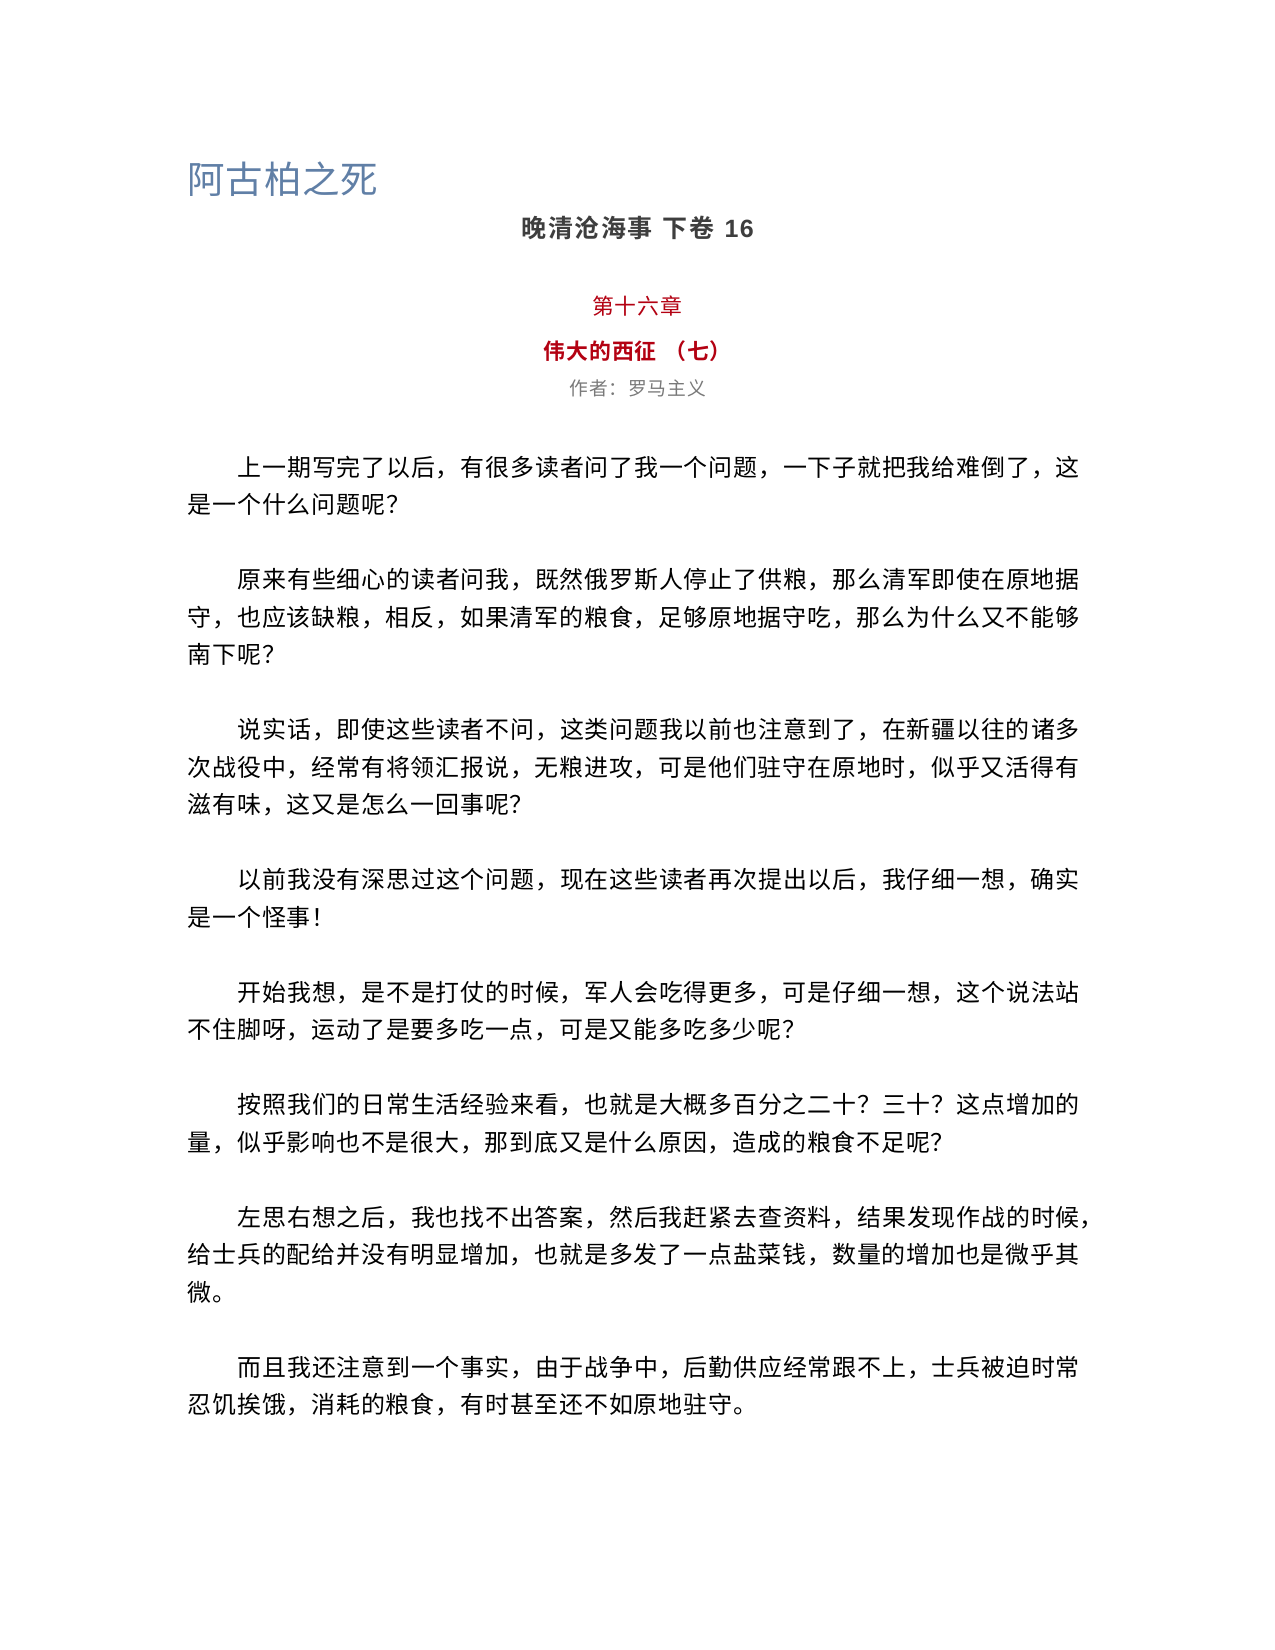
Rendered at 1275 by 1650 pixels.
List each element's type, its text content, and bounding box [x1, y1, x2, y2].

text 作者：罗马主义 [212, 373, 1062, 401]
text 阿古柏之死 [187, 150, 1087, 204]
text 晚清沧海事 下卷 16 [187, 204, 1087, 244]
text 左思右想之后，我也找不出答案，然后我赶紧去查资料，结果发现作战的时候，给士兵的配给并没有明显增加，也就是多发了一点盐菜钱，数量的增加也是微乎其微。 [187, 1196, 1087, 1308]
text 原来有些细心的读者问我，既然俄罗斯人停止了供粮，那么清军即使在原地据守，也应该缺粮，相反，如果清军的粮食，足够原地据守吃，那么为什么又不能够南下呢？ [187, 558, 1087, 671]
text 而且我还注意到一个事实，由于战争中，后勤供应经常跟不上，士兵被迫时常忍饥挨饿，消耗的粮食，有时甚至还不如原地驻守。 [187, 1346, 1087, 1421]
text 第十六章 伟大的西征 （七） [210, 276, 1065, 366]
text 以前我没有深思过这个问题，现在这些读者再次提出以后，我仔细一想，确实是一个怪事！ [187, 858, 1087, 933]
text 说实话，即使这些读者不问，这类问题我以前也注意到了，在新疆以往的诸多次战役中，经常有将领汇报说，无粮进攻，可是他们驻守在原地时，似乎又活得有滋有味，这又是怎么一回事呢？ [187, 708, 1087, 821]
text 按照我们的日常生活经验来看，也就是大概多百分之二十？三十？这点增加的量，似乎影响也不是很大，那到底又是什么原因，造成的粮食不足呢？ [187, 1083, 1087, 1158]
text 开始我想，是不是打仗的时候，军人会吃得更多，可是仔细一想，这个说法站不住脚呀，运动了是要多吃一点，可是又能多吃多少呢？ [187, 971, 1087, 1046]
text 上一期写完了以后，有很多读者问了我一个问题，一下子就把我给难倒了，这是一个什么问题呢？ [187, 446, 1087, 521]
